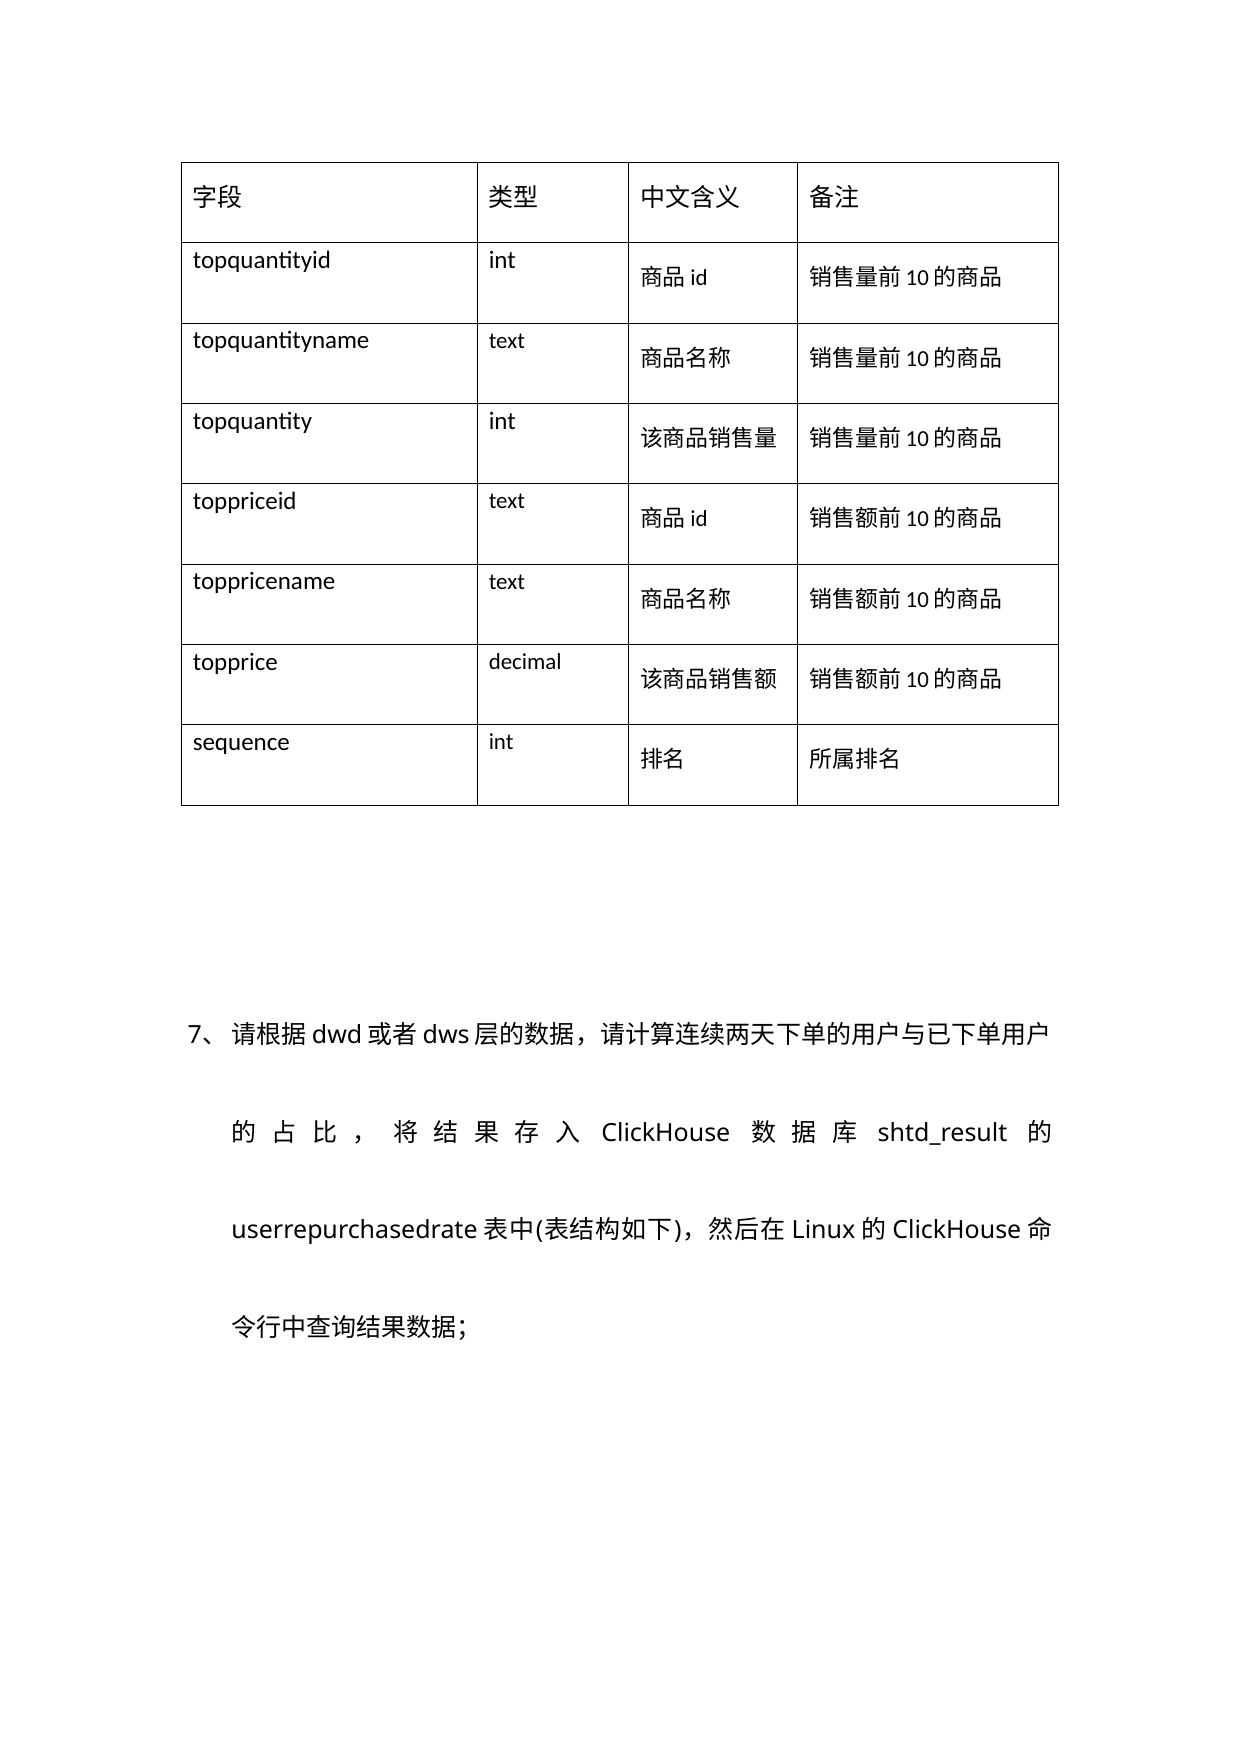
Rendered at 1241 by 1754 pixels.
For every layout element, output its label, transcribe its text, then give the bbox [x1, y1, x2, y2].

table_cell topquantity [182, 404, 477, 483]
table_cell 该商品销售额 [629, 645, 797, 724]
table_cell text [478, 565, 628, 644]
table_cell toppricename [182, 565, 477, 644]
table_cell sequence [182, 725, 477, 804]
table_cell 销售额前10的商品 [798, 645, 1058, 724]
table_cell text [478, 484, 628, 563]
table_cell int [478, 404, 628, 483]
table_cell 商品名称 [629, 565, 797, 644]
table_cell 商品名称 [629, 324, 797, 403]
table_cell decimal [478, 645, 628, 724]
table_cell 排名 [629, 725, 797, 804]
table_cell int [478, 725, 628, 804]
table_header 类型 [478, 163, 628, 242]
table_cell topprice [182, 645, 477, 724]
table_cell topquantityname [182, 324, 477, 403]
table_header 字段 [182, 163, 477, 242]
table_header 中文含义 [629, 163, 797, 242]
table_header 备注 [798, 163, 1058, 242]
table_cell toppriceid [182, 484, 477, 563]
table_cell 商品id [629, 243, 797, 323]
table_cell text [478, 324, 628, 403]
list 请根据dwd或者dws层的数据，请计算连续两天下单的用户与已下单用户的占比，将结果存入ClickHouse数据库shtd_result的userrepurchasedrate表中(表结构如下)，然后在Linux的ClickHouse命令行中查询结果数据； [187, 1001, 1053, 1358]
table_cell 销售额前10的商品 [798, 565, 1058, 644]
table_cell 所属排名 [798, 725, 1058, 804]
table_cell topquantityid [182, 243, 477, 323]
table_cell int [478, 243, 628, 323]
table_cell 销售量前10的商品 [798, 324, 1058, 403]
table_cell 销售量前10的商品 [798, 404, 1058, 483]
table_cell 销售额前10的商品 [798, 484, 1058, 563]
table_cell 该商品销售量 [629, 404, 797, 483]
table_cell 销售量前10的商品 [798, 243, 1058, 323]
table_cell 商品id [629, 484, 797, 563]
